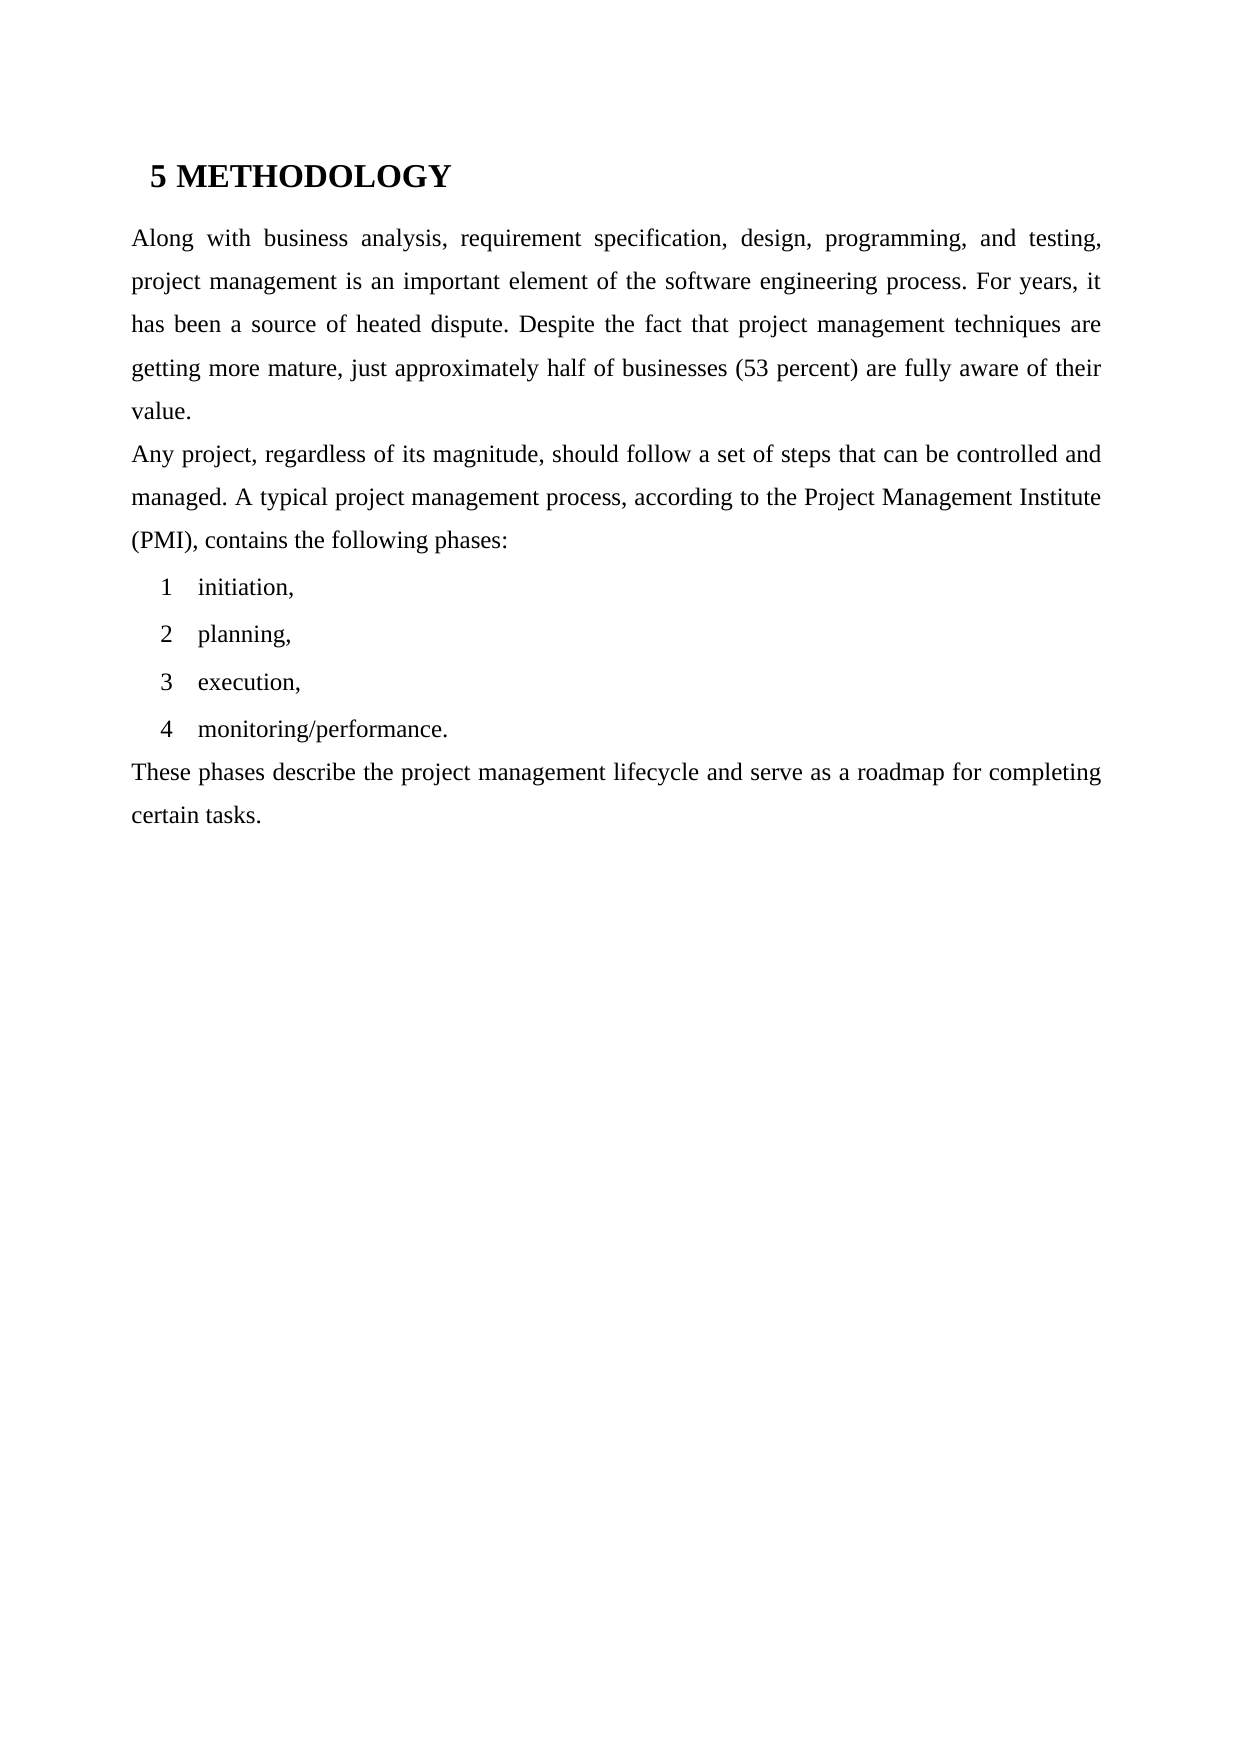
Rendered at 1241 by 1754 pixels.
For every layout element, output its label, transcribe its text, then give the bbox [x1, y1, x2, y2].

list monitoring/performance. [160, 714, 1103, 743]
text Along with business analysis, requirement specification, design, programming, and testing, project management is an important element of the software engineering process. For years, it has been a source of heated dispute. Despite the fact that project management techniques are getting more mature, just approximately half of businesses (53 percent) are fully aware of their value. [131, 223, 1103, 424]
list planning, [160, 619, 1103, 648]
list execution, [160, 667, 1103, 696]
text These phases describe the project management lifecycle and serve as a roadmap for completing certain tasks. [131, 757, 1103, 829]
subtitle METHODOLOGY [150, 156, 1103, 194]
list initiation, [160, 572, 1103, 601]
text Any project, regardless of its magnitude, should follow a set of steps that can be controlled and managed. A typical project management process, according to the Project Management Institute (PMI), contains the following phases: [131, 439, 1103, 554]
